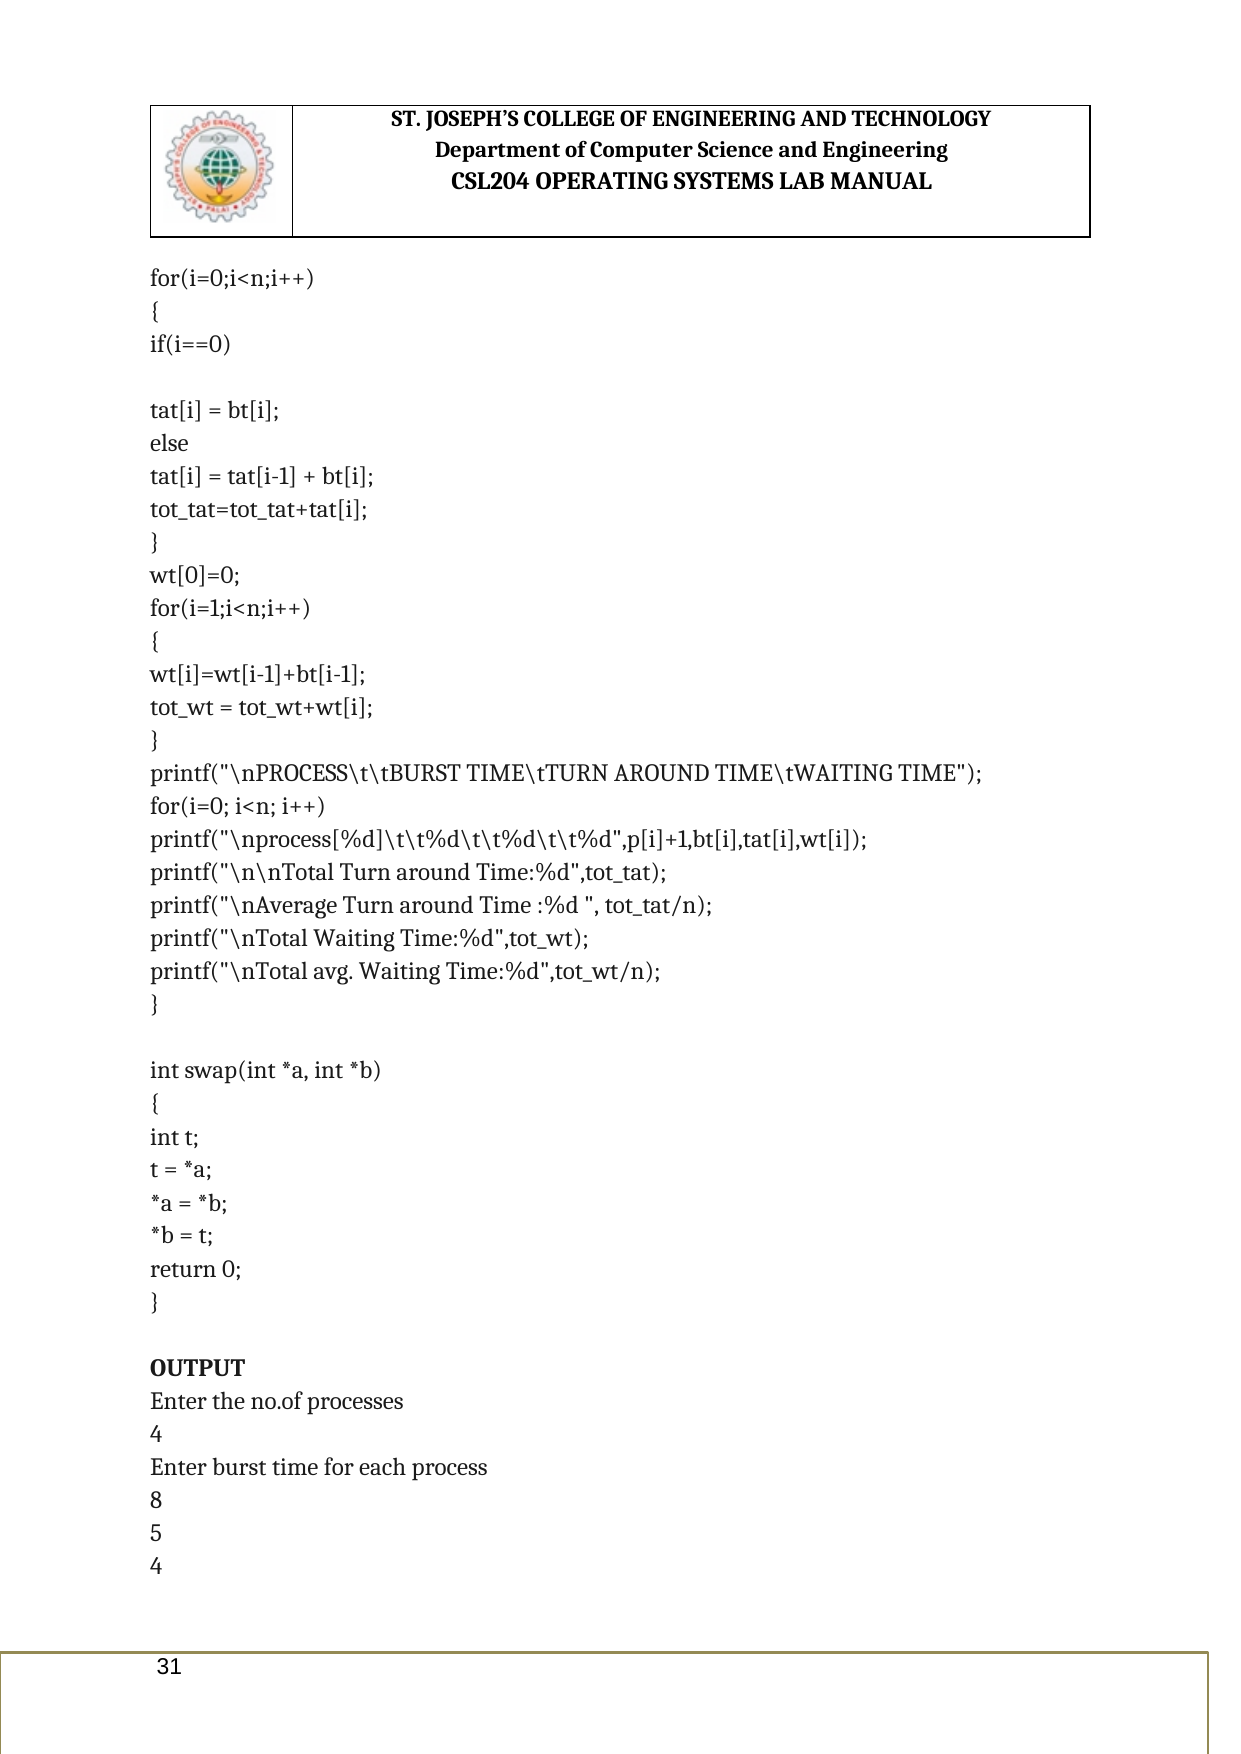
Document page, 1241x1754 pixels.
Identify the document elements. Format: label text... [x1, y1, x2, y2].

text } [150, 990, 1090, 1019]
text 4 [150, 1552, 1090, 1580]
text tat[i] = bt[i]; [150, 396, 1090, 425]
text if(i==0) [150, 330, 1090, 359]
text tot_tat=tot_tat+tat[i]; [150, 495, 1090, 524]
text for(i=0; i<n; i++) [150, 792, 1090, 821]
text t = *a; [150, 1155, 1090, 1184]
text tat[i] = tat[i-1] + bt[i]; [150, 462, 1090, 491]
text printf("\nAverage Turn around Time :%d ", tot_tat/n); [150, 891, 1090, 920]
text } [150, 1287, 1090, 1316]
text printf("\nTotal Waiting Time:%d",tot_wt); [150, 924, 1090, 953]
text 4 [150, 1419, 1090, 1448]
text { [150, 1089, 1090, 1118]
text *a = *b; [150, 1188, 1090, 1217]
text *b = t; [150, 1221, 1090, 1250]
text } [150, 528, 1090, 557]
text Enter burst time for each process [150, 1453, 1090, 1481]
text else [150, 429, 1090, 458]
text { [150, 297, 1090, 326]
text printf("\nTotal avg. Waiting Time:%d",tot_wt/n); [150, 957, 1090, 986]
text return 0; [150, 1254, 1090, 1283]
picture [161, 106, 280, 229]
text printf("\n\nTotal Turn around Time:%d",tot_tat); [150, 858, 1090, 887]
text wt[i]=wt[i-1]+bt[i-1]; [150, 660, 1090, 689]
text 5 [150, 1519, 1090, 1547]
text { [150, 627, 1090, 656]
text OUTPUT [150, 1353, 1090, 1382]
text printf("\nprocess[%d]\t\t%d\t\t%d\t\t%d",p[i]+1,bt[i],tat[i],wt[i]); [150, 825, 1090, 854]
text printf("\nPROCESS\t\tBURST TIME\tTURN AROUND TIME\tWAITING TIME"); [150, 759, 1090, 788]
text int swap(int *a, int *b) [150, 1056, 1090, 1085]
text Enter the no.of processes [150, 1387, 1090, 1415]
text int t; [150, 1122, 1090, 1151]
text tot_wt = tot_wt+wt[i]; [150, 693, 1090, 722]
text for(i=0;i<n;i++) [150, 264, 1090, 293]
text } [150, 726, 1090, 755]
text for(i=1;i<n;i++) [150, 594, 1090, 623]
text 8 [150, 1486, 1090, 1514]
text wt[0]=0; [150, 561, 1090, 590]
